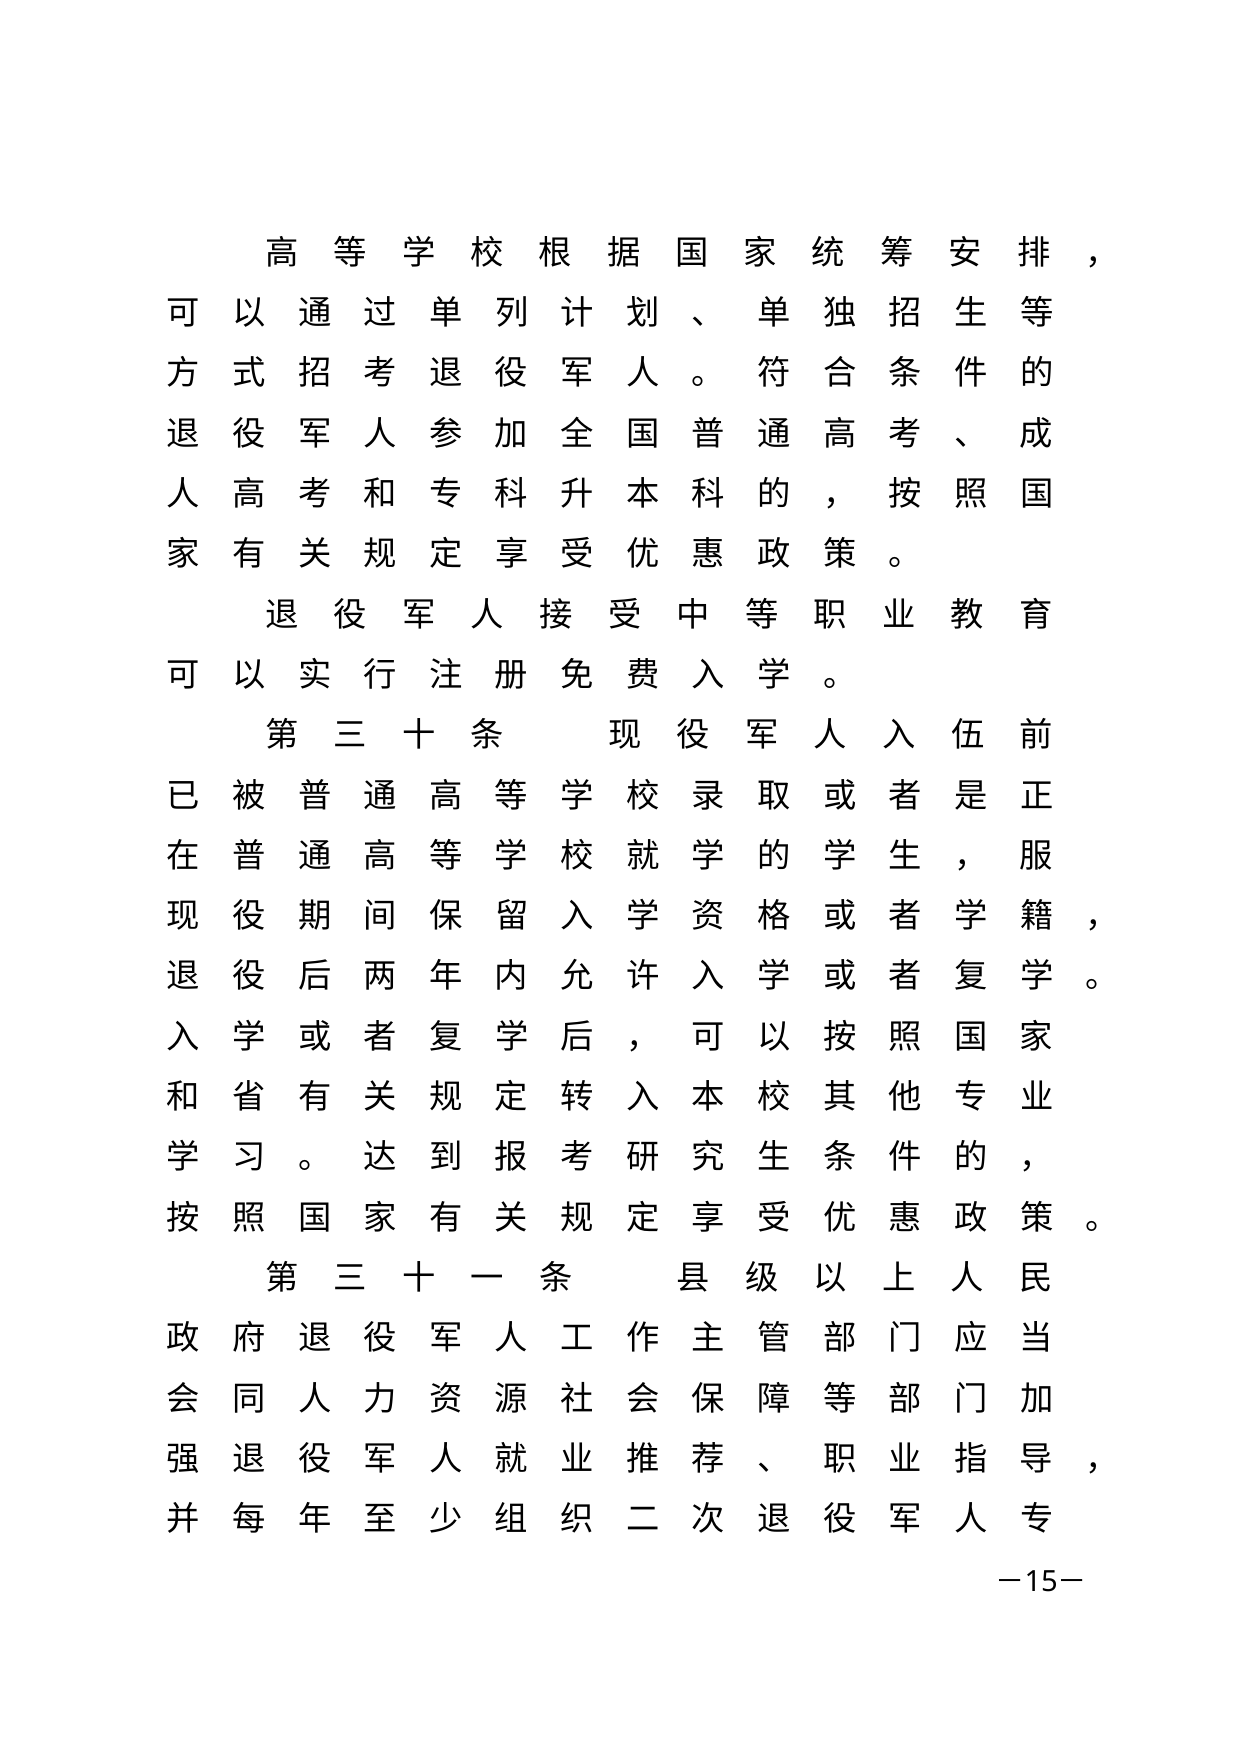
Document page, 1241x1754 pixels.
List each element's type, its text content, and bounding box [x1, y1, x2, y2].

text 第三十条 现役军人入伍前已被普通高等学校录取或者是正在普通高等学校就学的学生，服现役期间保留入学资格或者学籍，退役后两年内允许入学或者复学。入学或者复学后，可以按照国家和省有关规定转入本校其他专业学习。达到报考研究生条件的，按照国家有关规定享受优惠政策。 [167, 702, 1085, 1245]
text 退役军人接受中等职业教育可以实行注册免费入学。 [167, 581, 1085, 702]
text 高等学校根据国家统筹安排，可以通过单列计划、单独招生等方式招考退役军人。符合条件的退役军人参加全国普通高考、成人高考和专科升本科的，按照国家有关规定享受优惠政策。 [167, 219, 1085, 581]
text 第三十一条 县级以上人民政府退役军人工作主管部门应当会同人力资源社会保障等部门加强退役军人就业推荐、职业指导，并每年至少组织二次退役军人专场招聘活动，帮助退役军人就业。 [167, 1245, 1085, 1546]
